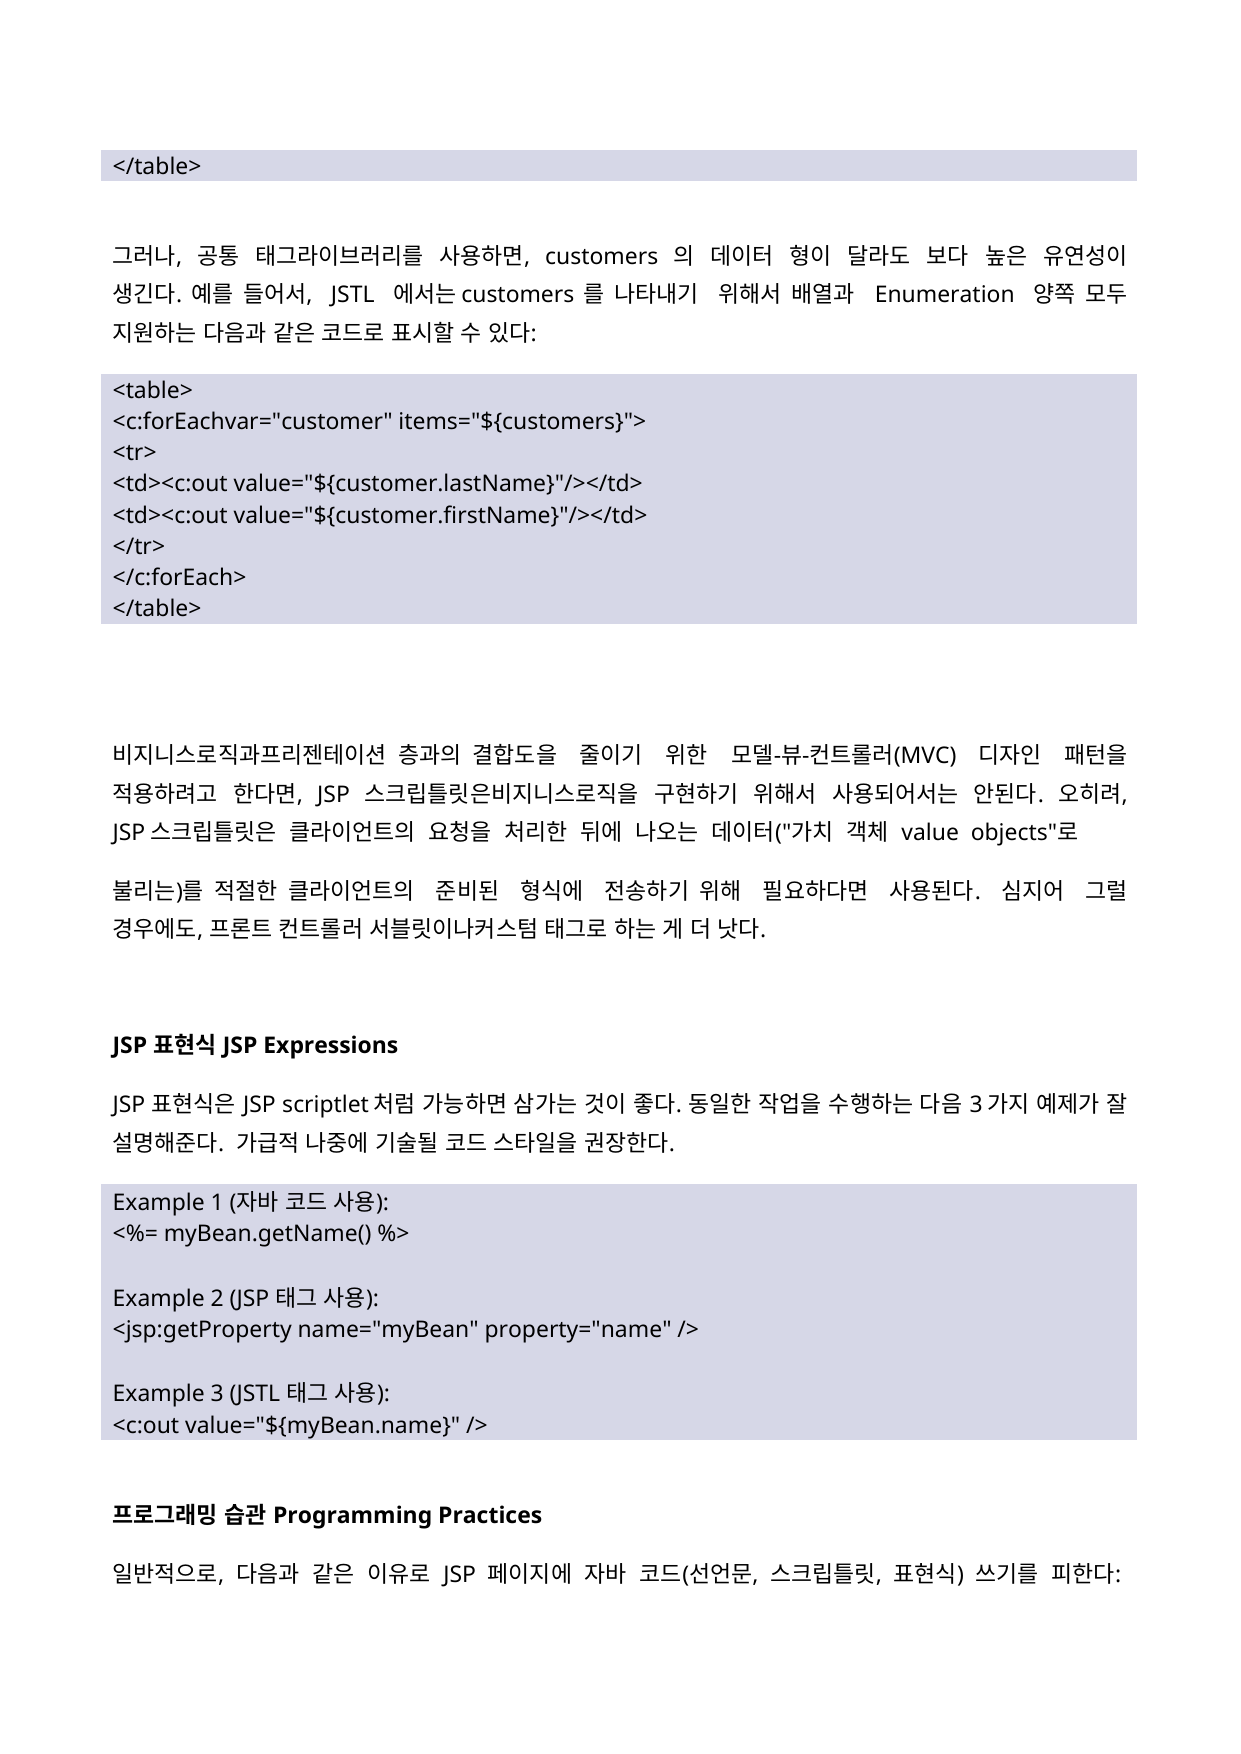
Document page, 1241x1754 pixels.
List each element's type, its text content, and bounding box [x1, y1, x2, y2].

table_header <table> <c:forEachvar="customer" items="${customers}"> <tr> <td><c:out value="${customer.lastName}"/></td> <td><c:out value="${customer.firstName}"/></td> </tr> </c:forEach> </table> [101, 374, 1137, 624]
text JSP 표현식 JSP Expressions [112, 1027, 1128, 1060]
text 불리는)를 적절한 클라이언트의 준비된 형식에 전송하기 위해 필요하다면 사용된다. 심지어 그럴 경우에도, 프론트 컨트롤러 서블릿이나커스텀 태그로 하는 게 더 낫다. [112, 873, 1128, 944]
table_header Example 1 (자바 코드 사용): <%= myBean.getName() %> Example 2 (JSP 태그 사용): <jsp:getProperty name="myBean" property="name" /> Example 3 (JSTL 태그 사용): <c:out value="${myBean.name}" /> [101, 1184, 1137, 1440]
text 일반적으로, 다음과 같은 이유로 JSP 페이지에 자바 코드(선언문, 스크립틀릿, 표현식) 쓰기를 피한다: [112, 1556, 1128, 1589]
text 비지니스로직과프리젠테이션 층과의 결합도을 줄이기 위한 모델-뷰-컨트롤러(MVC) 디자인 패턴을 적용하려고 한다면, JSP 스크립틀릿은비지니스로직을 구현하기 위해서 사용되어서는 안된다. 오히려, JSP스크립틀릿은 클라이언트의 요청을 처리한 뒤에 나오는 데이터("가치 객체 value objects"로 [112, 737, 1128, 847]
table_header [101, 150, 1137, 181]
text JSP 표현식은 JSP scriptlet처럼 가능하면 삼가는 것이 좋다. 동일한 작업을 수행하는 다음 3가지 예제가 잘 설명해준다. 가급적 나중에 기술될 코드 스타일을 권장한다. [112, 1086, 1128, 1158]
text 프로그래밍 습관 Programming Practices [112, 1497, 1128, 1530]
text 그러나, 공통 태그라이브러리를 사용하면, customers 의 데이터 형이 달라도 보다 높은 유연성이 생긴다. 예를 들어서, JSTL 에서는customers 를 나타내기 위해서 배열과 Enumeration 양쪽 모두 지원하는 다음과 같은 코드로 표시할 수 있다: [112, 238, 1128, 348]
